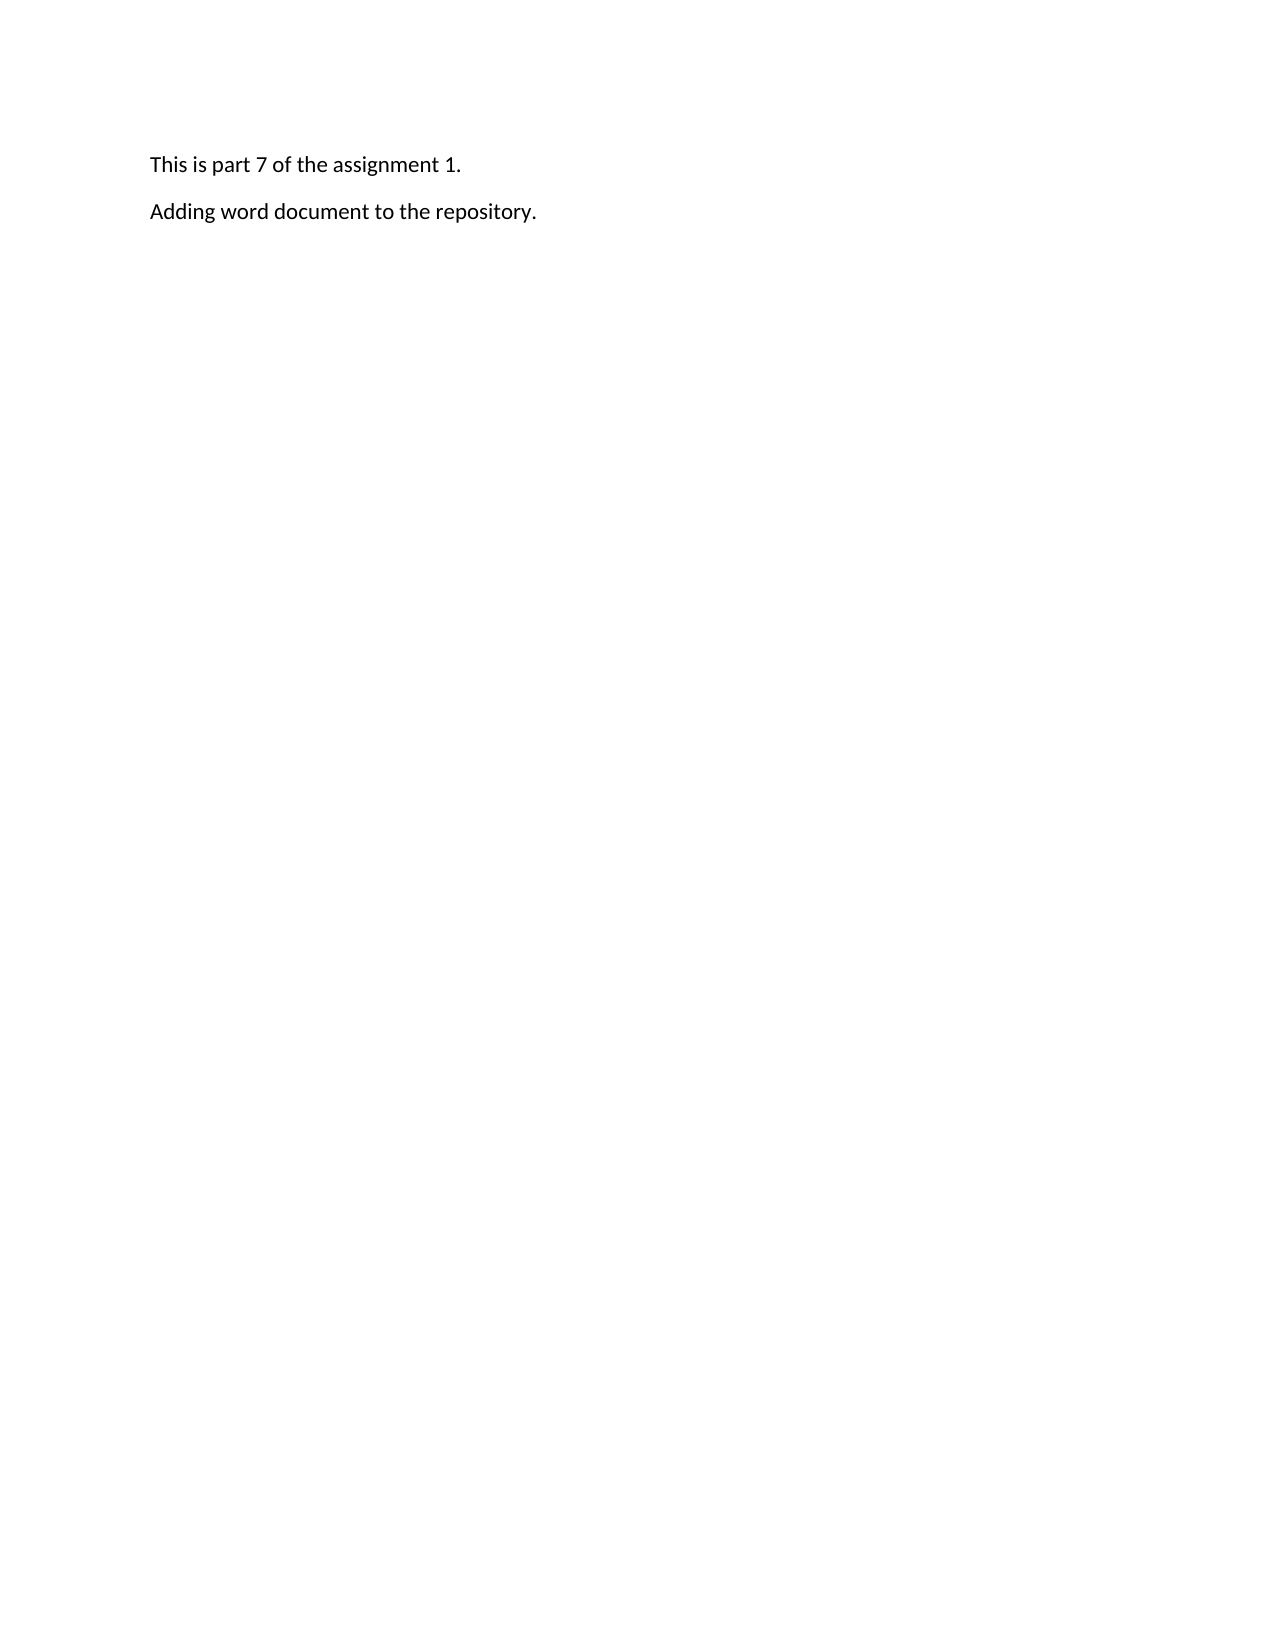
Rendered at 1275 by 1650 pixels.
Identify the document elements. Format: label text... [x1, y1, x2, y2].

text Adding word document to the repository. [150, 197, 1125, 225]
text This is part 7 of the assignment 1. [150, 150, 1125, 178]
